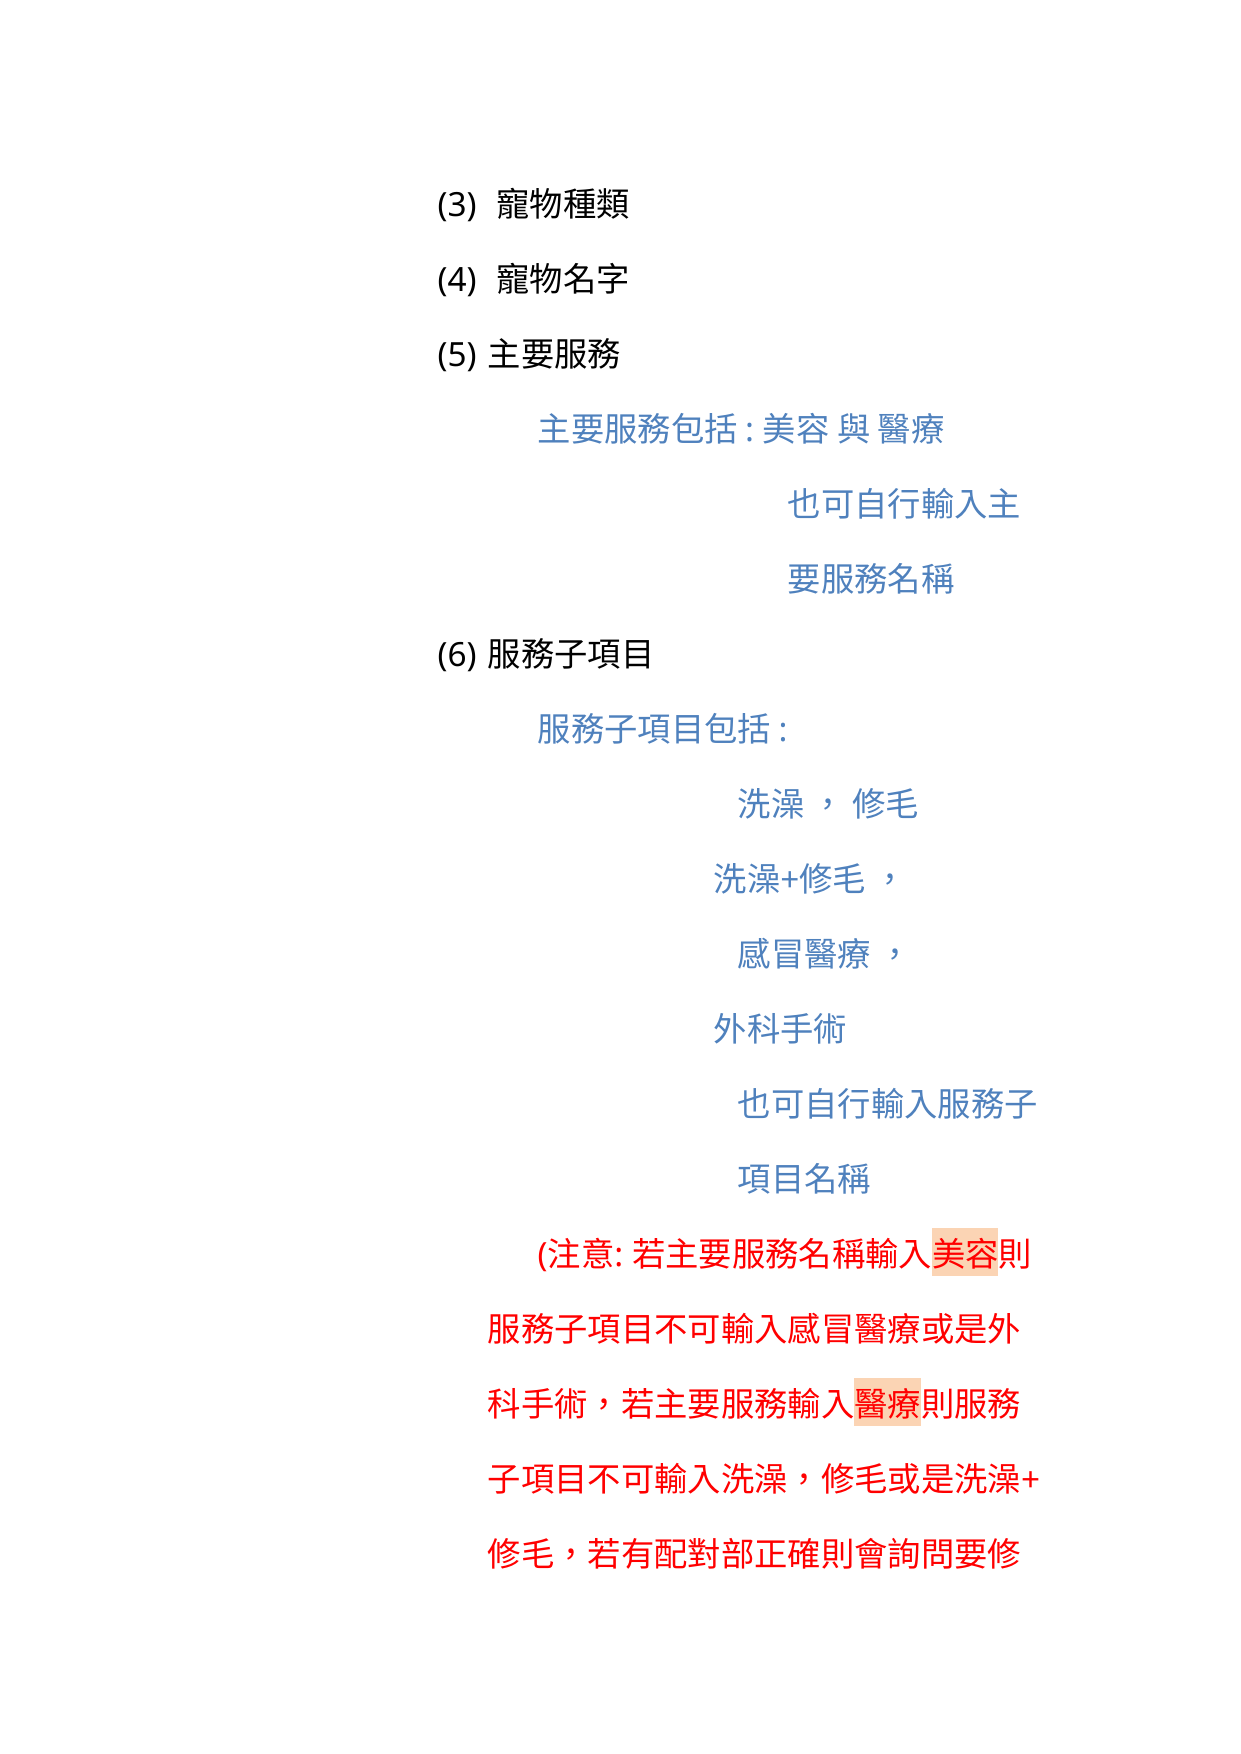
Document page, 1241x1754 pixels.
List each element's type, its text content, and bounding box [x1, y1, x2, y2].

text 服務子項目包括 : [537, 689, 1053, 764]
text 也可自行輸入主 要服務名稱 [787, 464, 1053, 614]
list 主要服務 [437, 314, 1053, 389]
text 洗澡+修毛 ， [537, 839, 1053, 914]
text 洗澡 ， 修毛 [687, 764, 1053, 839]
list 寵物種類 [437, 164, 1053, 239]
text 也可自行輸入服務子項目名稱 [737, 1064, 1053, 1214]
text 感冒醫療 ， [537, 914, 1053, 989]
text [487, 1214, 1053, 1589]
text 主要服務包括 : 美容 與 醫療 [537, 389, 1053, 464]
text 外科手術 [537, 989, 1053, 1064]
list 服務子項目 [437, 614, 1053, 689]
list 寵物名字 [437, 239, 1053, 314]
